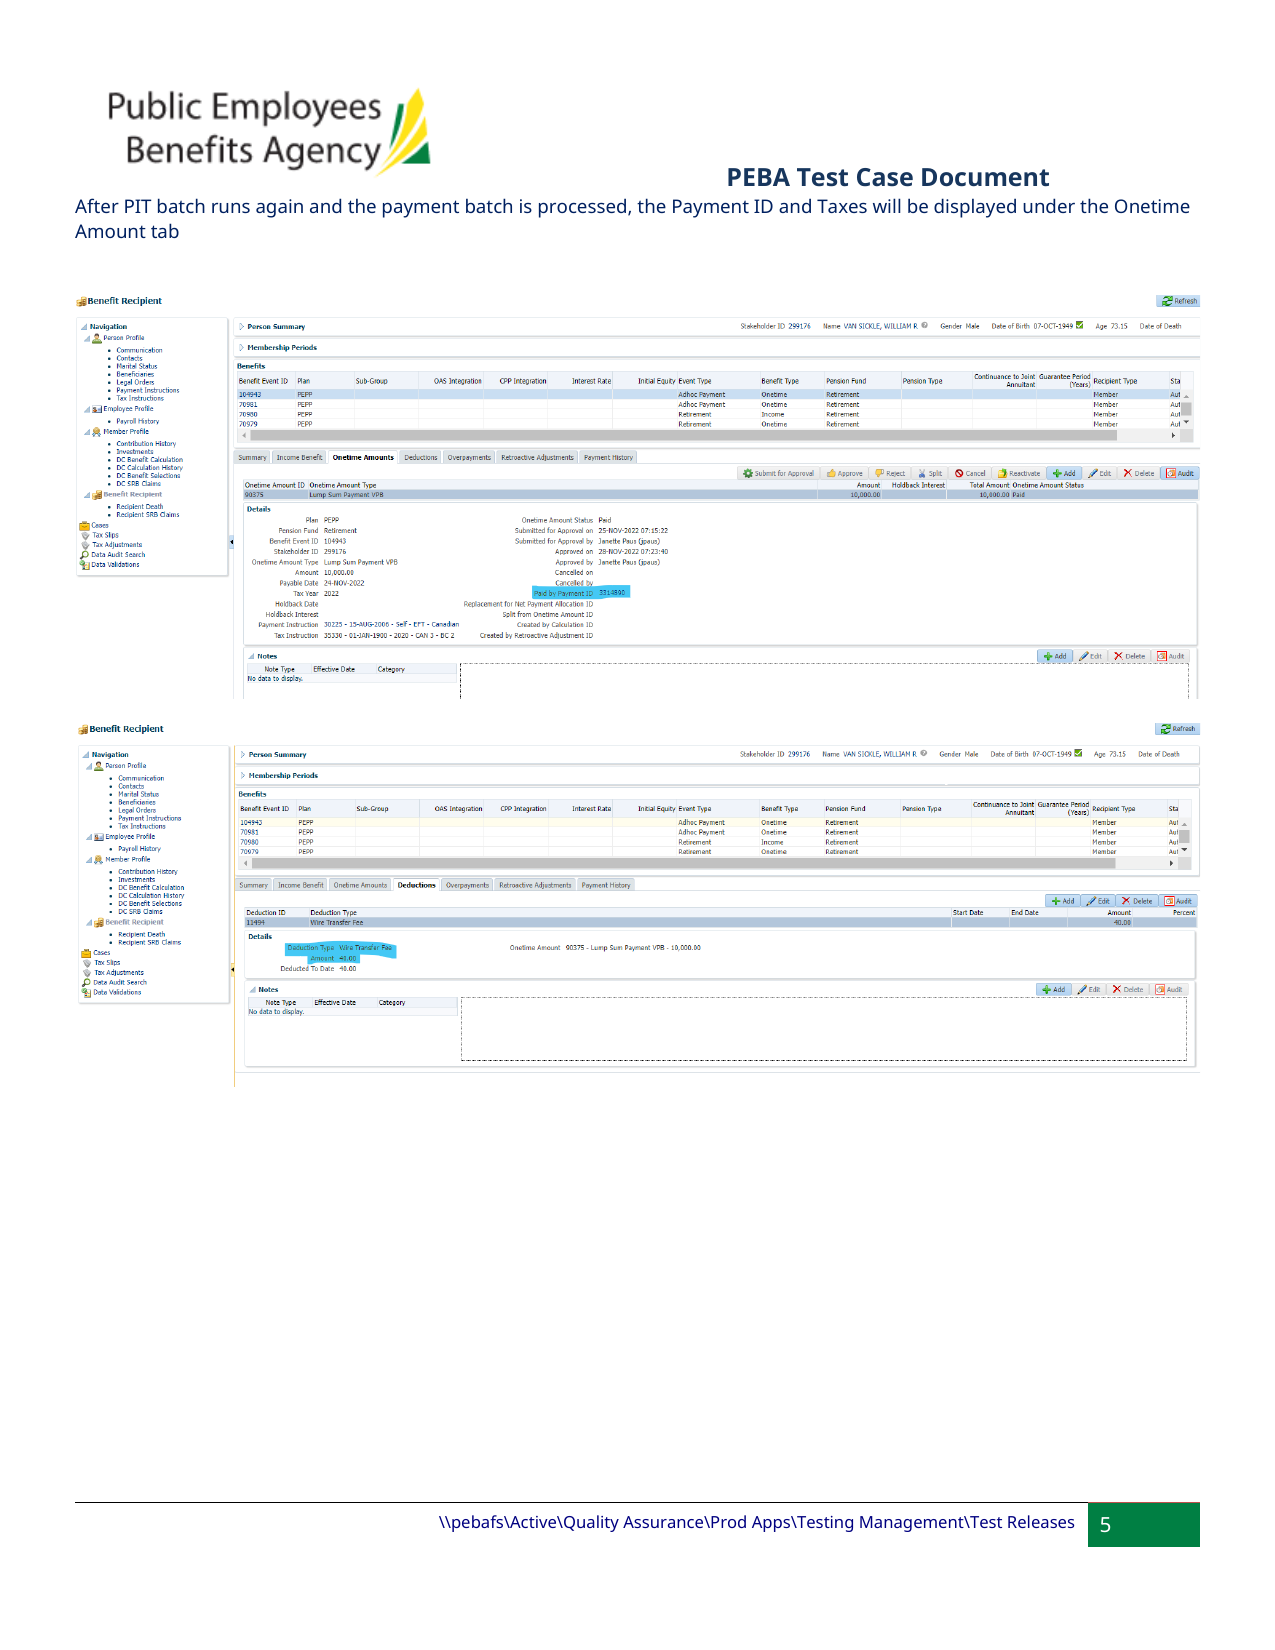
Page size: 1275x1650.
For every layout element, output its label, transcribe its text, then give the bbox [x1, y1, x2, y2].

text After PIT batch runs again and the payment batch is processed, the Payment ID and Taxes will be displayed under the Onetime Amount tab [75, 193, 1200, 244]
picture [75, 295, 1200, 699]
picture [75, 75, 457, 186]
picture [75, 723, 1200, 1087]
